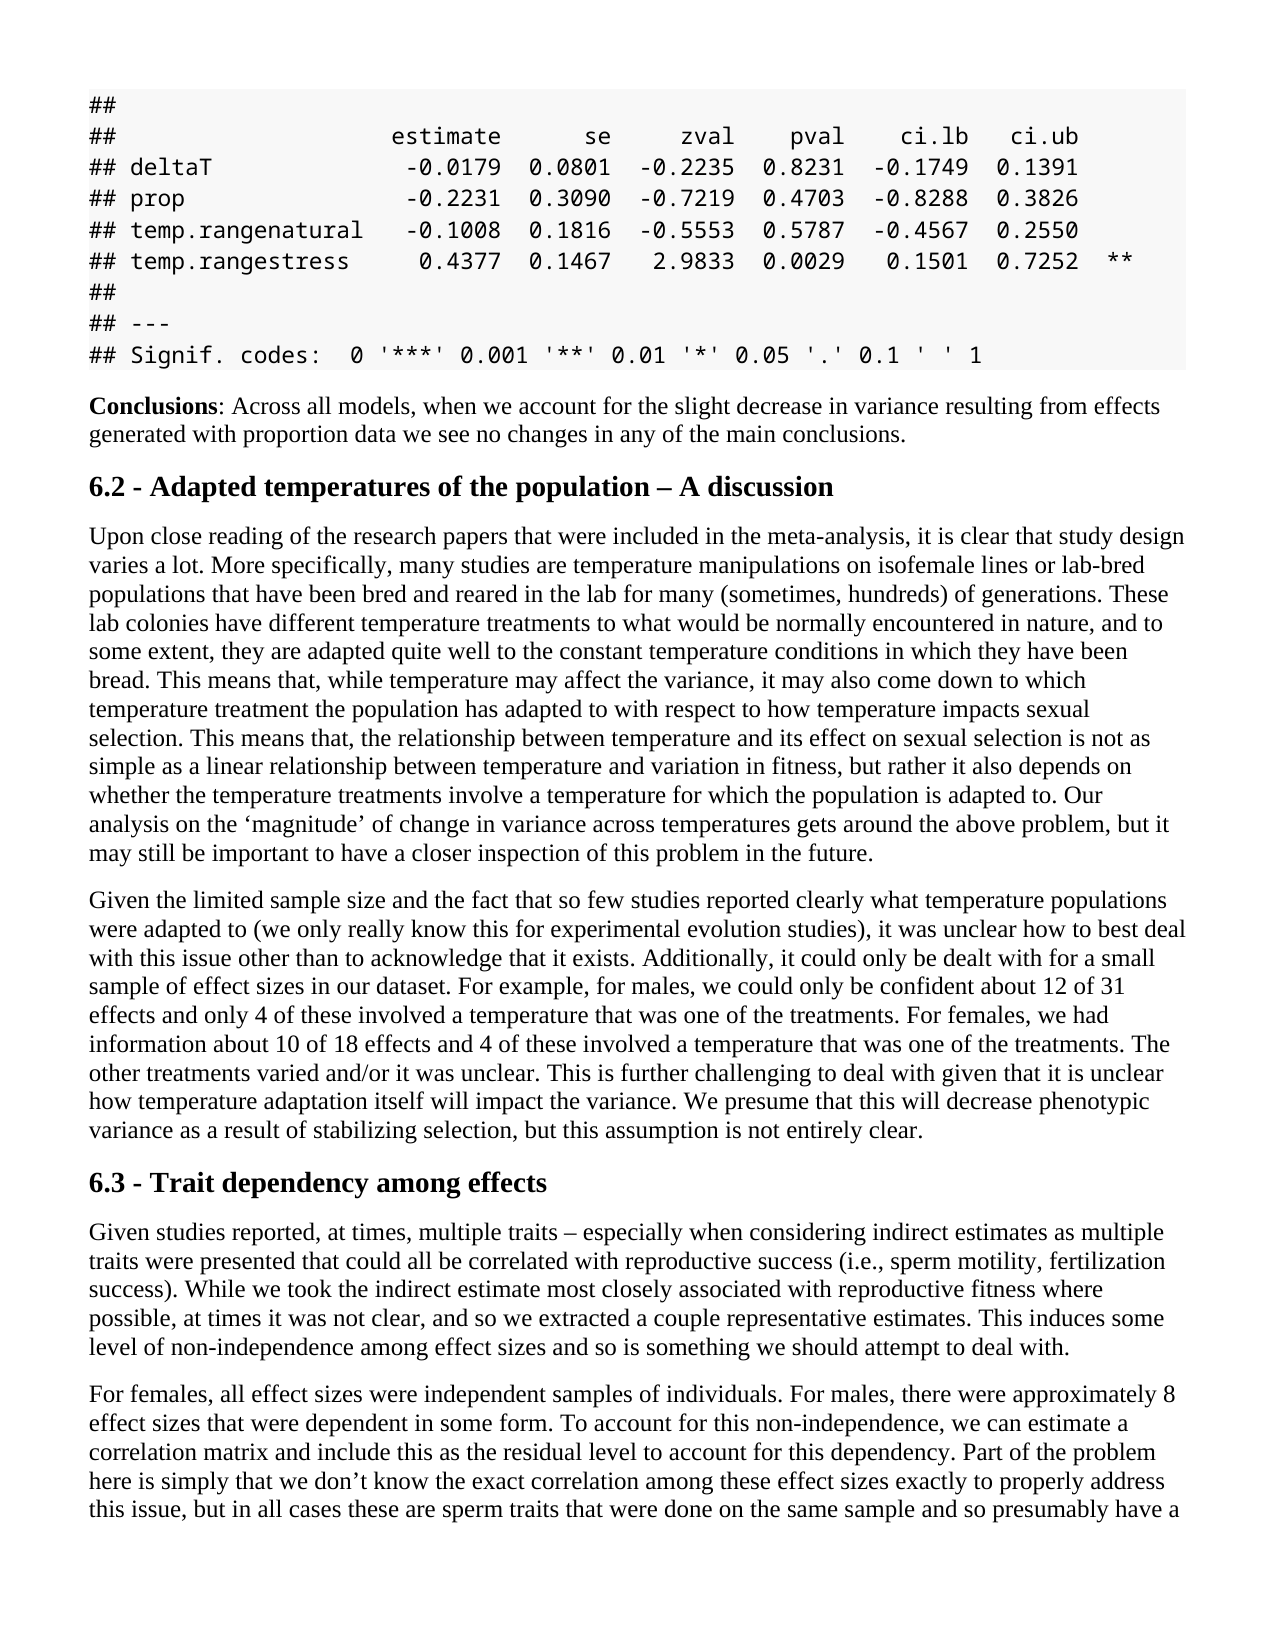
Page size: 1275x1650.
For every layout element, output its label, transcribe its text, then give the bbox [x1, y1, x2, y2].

text Given the limited sample size and the fact that so few studies reported clearly what temperature populations were adapted to (we only really know this for experimental evolution studies), it was unclear how to best deal with this issue other than to acknowledge that it exists. Additionally, it could only be dealt with for a small sample of effect sizes in our dataset. For example, for males, we could only be confident about 12 of 31 effects and only 4 of these involved a temperature that was one of the treatments. For females, we had information about 10 of 18 effects and 4 of these involved a temperature that was one of the treatments. The other treatments varied and/or it was unclear. This is further challenging to deal with given that it is unclear how temperature adaptation itself will impact the variance. We presume that this will decrease phenotypic variance as a result of stabilizing selection, but this assumption is not entirely clear. [89, 885, 1186, 1144]
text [89, 89, 1186, 370]
subtitle 6.3 - Trait dependency among effects [89, 1165, 1186, 1198]
text Given studies reported, at times, multiple traits – especially when considering indirect estimates as multiple traits were presented that could all be correlated with reproductive success (i.e., sperm motility, fertilization success). While we took the indirect estimate most closely associated with reproductive fitness where possible, at times it was not clear, and so we extracted a couple representative estimates. This induces some level of non-independence among effect sizes and so is something we should attempt to deal with. [89, 1217, 1186, 1361]
text Upon close reading of the research papers that were included in the meta-analysis, it is clear that study design varies a lot. More specifically, many studies are temperature manipulations on isofemale lines or lab-bred populations that have been bred and reared in the lab for many (sometimes, hundreds) of generations. These lab colonies have different temperature treatments to what would be normally encountered in nature, and to some extent, they are adapted quite well to the constant temperature conditions in which they have been bread. This means that, while temperature may affect the variance, it may also come down to which temperature treatment the population has adapted to with respect to how temperature impacts sexual selection. This means that, the relationship between temperature and its effect on sexual selection is not as simple as a linear relationship between temperature and variation in fitness, but rather it also depends on whether the temperature treatments involve a temperature for which the population is adapted to. Our analysis on the ‘magnitude’ of change in variance across temperatures gets around the above problem, but it may still be important to have a closer inspection of this problem in the future. [89, 521, 1186, 866]
subtitle 6.2 - Adapted temperatures of the population – A discussion [89, 469, 1186, 503]
text Conclusions: Across all models, when we account for the slight decrease in variance resulting from effects generated with proportion data we see no changes in any of the main conclusions. [89, 391, 1186, 448]
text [89, 1379, 1186, 1523]
